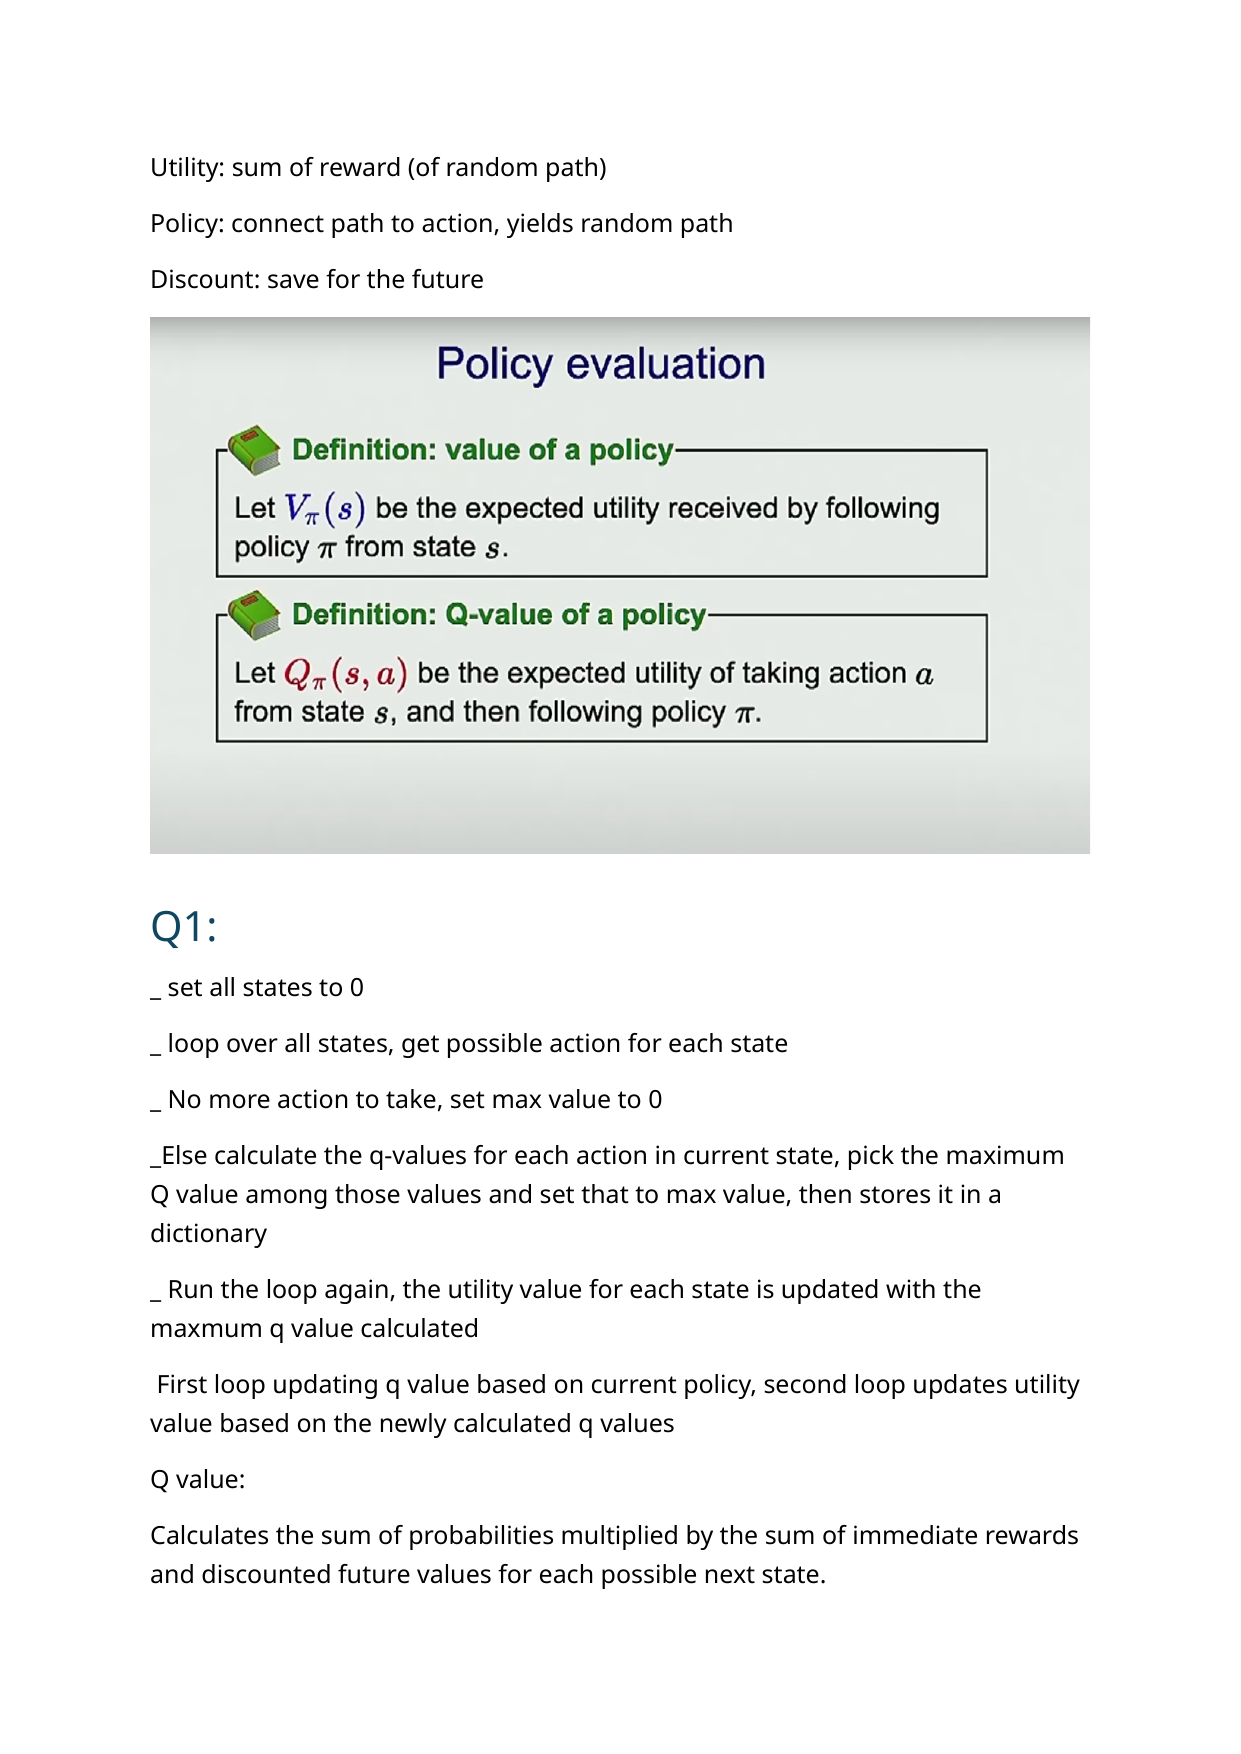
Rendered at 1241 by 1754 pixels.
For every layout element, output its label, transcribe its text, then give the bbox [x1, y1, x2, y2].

text Q value: [150, 1462, 1090, 1496]
text _Else calculate the q-values for each action in current state, pick the maximum Q value among those values and set that to max value, then stores it in a dictionary [150, 1137, 1090, 1250]
text First loop updating q value based on current policy, second loop updates utility value based on the newly calculated q values [150, 1367, 1090, 1440]
picture [150, 317, 1091, 854]
subtitle Q1: [150, 896, 1090, 953]
text Utility: sum of reward (of random path) [150, 150, 1090, 184]
text _ No more action to take, set max value to 0 [150, 1082, 1090, 1116]
text _ Run the loop again, the utility value for each state is updated with the maxmum q value calculated [150, 1272, 1090, 1345]
text Policy: connect path to action, yields random path [150, 206, 1090, 240]
text Discount: save for the future [150, 262, 1090, 296]
text Calculates the sum of probabilities multiplied by the sum of immediate rewards and discounted future values for each possible next state. [150, 1517, 1090, 1591]
text _ set all states to 0 [150, 970, 1090, 1004]
text _ loop over all states, get possible action for each state [150, 1026, 1090, 1060]
